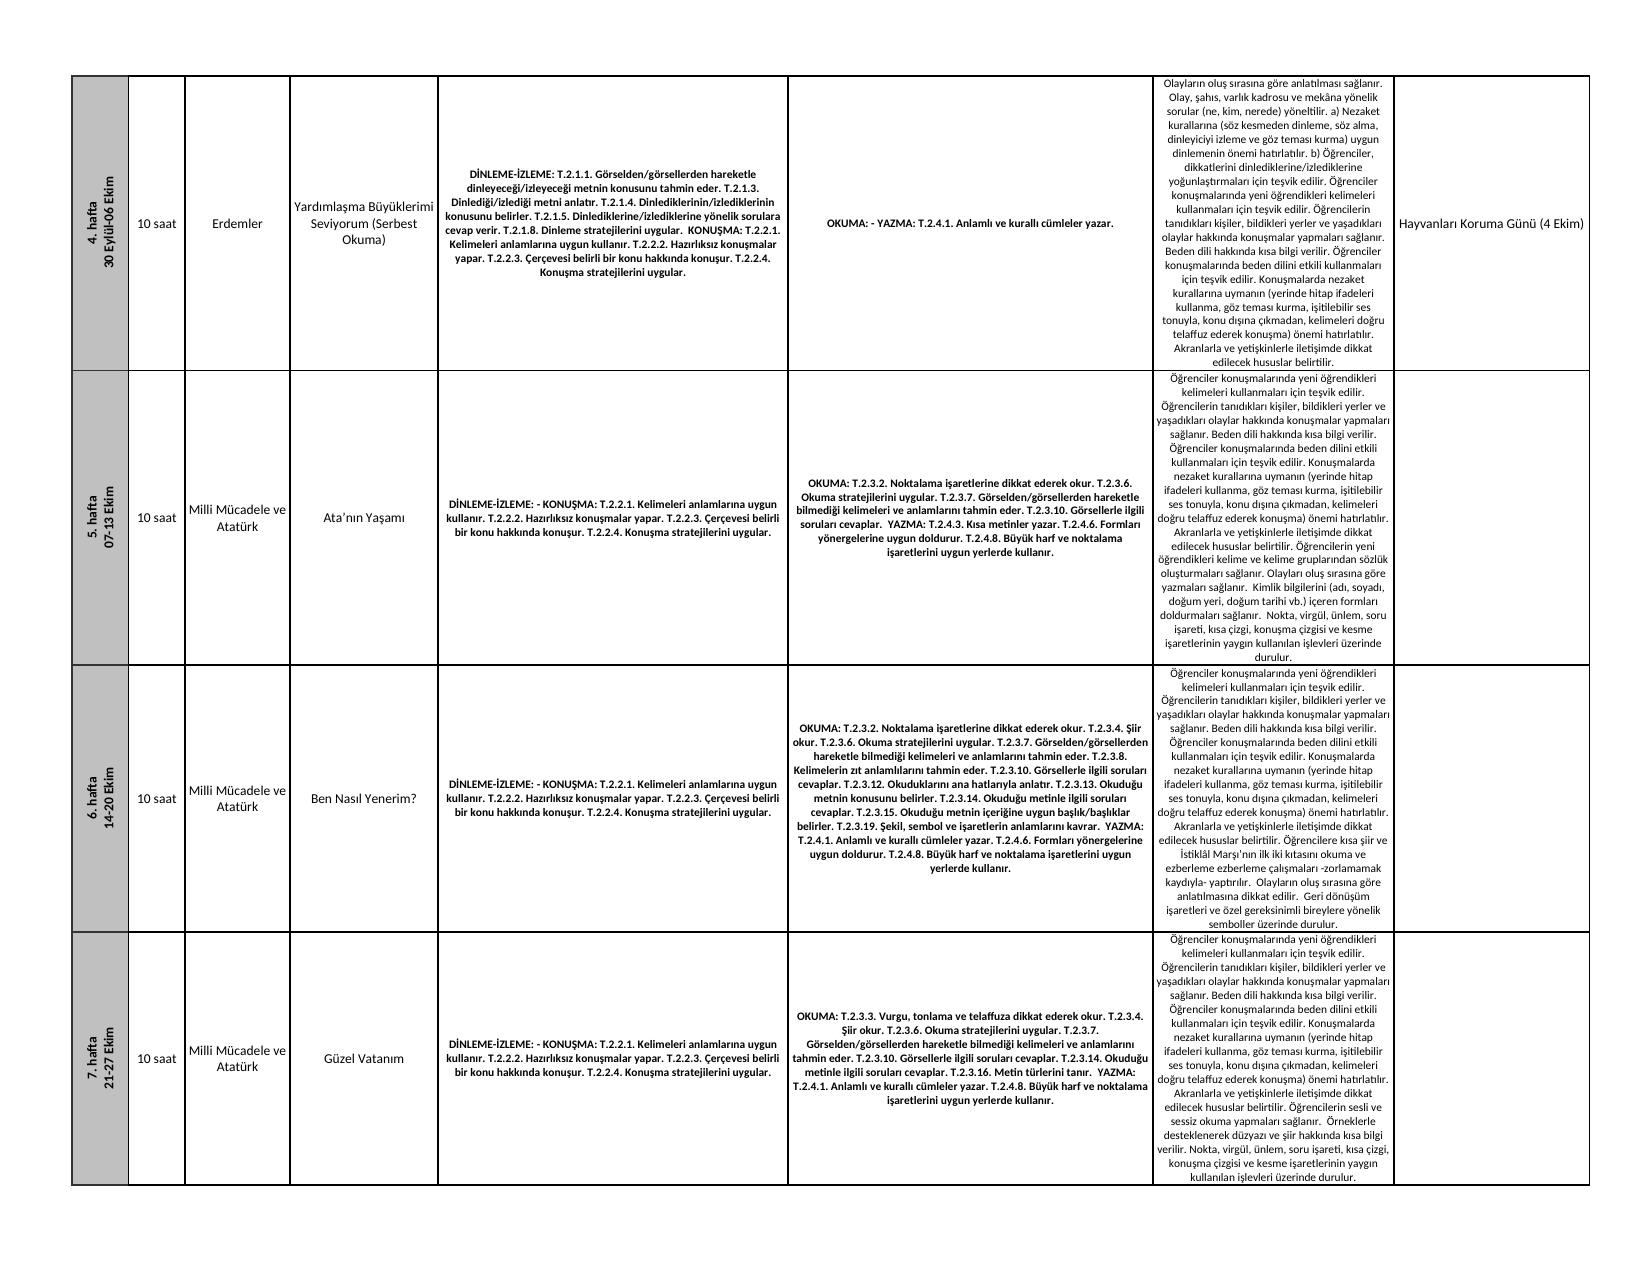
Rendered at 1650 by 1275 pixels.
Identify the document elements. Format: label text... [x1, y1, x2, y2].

table_cell OKUMA: - YAZMA: T.2.4.1. Anlamlı ve kurallı cümleler yazar. [789, 77, 1152, 370]
table_cell Ben Nasıl Yenerim? [291, 666, 437, 931]
table_cell Yardımlaşma Büyüklerimi Seviyorum (Serbest Okuma) [291, 77, 437, 370]
table_cell Olayların oluş sırasına göre anlatılması sağlanır. Olay, şahıs, varlık kadrosu ve mekâna yönelik sorular (ne, kim, nerede) yöneltilir. a) Nezaket kurallarına (söz kesmeden dinleme, söz alma, dinleyiciyi izleme ve göz teması kurma) uygun dinlemenin önemi hatırlatılır. b) Öğrenciler, dikkatlerini dinlediklerine/izlediklerine yoğunlaştırmaları için teşvik edilir. Öğrenciler konuşmalarında yeni öğrendikleri kelimeleri kullanmaları için teşvik edilir. Öğrencilerin tanıdıkları kişiler, bildikleri yerler ve yaşadıkları olaylar hakkında konuşmalar yapmaları sağlanır. Beden dili hakkında kısa bilgi verilir. Öğrenciler konuşmalarında beden dilini etkili kullanmaları için teşvik edilir. Konuşmalarda nezaket kurallarına uymanın (yerinde hitap ifadeleri kullanma, göz teması kurma, işitilebilir ses tonuyla, konu dışına çıkmadan, kelimeleri doğru telaffuz ederek konuşma) önemi hatırlatılır. Akranlarla ve yetişkinlerle iletişimde dikkat edilecek hususlar belirtilir. [1154, 77, 1393, 370]
table_cell 7. hafta 21-27 Ekim [73, 933, 128, 1184]
table_cell Milli Mücadele ve Atatürk [186, 371, 289, 664]
table_cell 10 saat [129, 666, 184, 931]
table_cell Öğrenciler konuşmalarında yeni öğrendikleri kelimeleri kullanmaları için teşvik edilir. Öğrencilerin tanıdıkları kişiler, bildikleri yerler ve yaşadıkları olaylar hakkında konuşmalar yapmaları sağlanır. Beden dili hakkında kısa bilgi verilir. Öğrenciler konuşmalarında beden dilini etkili kullanmaları için teşvik edilir. Konuşmalarda nezaket kurallarına uymanın (yerinde hitap ifadeleri kullanma, göz teması kurma, işitilebilir ses tonuyla, konu dışına çıkmadan, kelimeleri doğru telaffuz ederek konuşma) önemi hatırlatılır. Akranlarla ve yetişkinlerle iletişimde dikkat edilecek hususlar belirtilir. Öğrencilerin yeni öğrendikleri kelime ve kelime gruplarından sözlük oluşturmaları sağlanır. Olayları oluş sırasına göre yazmaları sağlanır. Kimlik bilgilerini (adı, soyadı, doğum yeri, doğum tarihi vb.) içeren formları doldurmaları sağlanır. Nokta, virgül, ünlem, soru işareti, kısa çizgi, konuşma çizgisi ve kesme işaretlerinin yaygın kullanılan işlevleri üzerinde durulur. [1154, 371, 1393, 664]
table_cell Erdemler [186, 77, 289, 370]
table_cell Ata’nın Yaşamı [291, 371, 437, 664]
table_cell OKUMA: T.2.3.3. Vurgu, tonlama ve telaffuza dikkat ederek okur. T.2.3.4. Şiir okur. T.2.3.6. Okuma stratejilerini uygular. T.2.3.7. Görselden/görsellerden hareketle bilmediği kelimeleri ve anlamlarını tahmin eder. T.2.3.10. Görsellerle ilgili soruları cevaplar. T.2.3.14. Okuduğu metinle ilgili soruları cevaplar. T.2.3.16. Metin türlerini tanır. YAZMA: T.2.4.1. Anlamlı ve kurallı cümleler yazar. T.2.4.8. Büyük harf ve noktalama işaretlerini uygun yerlerde kullanır. [789, 933, 1152, 1184]
table_cell OKUMA: T.2.3.2. Noktalama işaretlerine dikkat ederek okur. T.2.3.6. Okuma stratejilerini uygular. T.2.3.7. Görselden/görsellerden hareketle bilmediği kelimeleri ve anlamlarını tahmin eder. T.2.3.10. Görsellerle ilgili soruları cevaplar. YAZMA: T.2.4.3. Kısa metinler yazar. T.2.4.6. Formları yönergelerine uygun doldurur. T.2.4.8. Büyük harf ve noktalama işaretlerini uygun yerlerde kullanır. [789, 371, 1152, 664]
table_cell [1395, 933, 1589, 1184]
table_cell 6. hafta 14-20 Ekim [73, 666, 128, 931]
table_cell Öğrenciler konuşmalarında yeni öğrendikleri kelimeleri kullanmaları için teşvik edilir. Öğrencilerin tanıdıkları kişiler, bildikleri yerler ve yaşadıkları olaylar hakkında konuşmalar yapmaları sağlanır. Beden dili hakkında kısa bilgi verilir. Öğrenciler konuşmalarında beden dilini etkili kullanmaları için teşvik edilir. Konuşmalarda nezaket kurallarına uymanın (yerinde hitap ifadeleri kullanma, göz teması kurma, işitilebilir ses tonuyla, konu dışına çıkmadan, kelimeleri doğru telaffuz ederek konuşma) önemi hatırlatılır. Akranlarla ve yetişkinlerle iletişimde dikkat edilecek hususlar belirtilir. Öğrencilerin sesli ve sessiz okuma yapmaları sağlanır. Örneklerle desteklenerek düzyazı ve şiir hakkında kısa bilgi verilir. Nokta, virgül, ünlem, soru işareti, kısa çizgi, konuşma çizgisi ve kesme işaretlerinin yaygın kullanılan işlevleri üzerinde durulur. [1154, 933, 1393, 1184]
table_cell [1395, 371, 1589, 664]
table_cell Güzel Vatanım [291, 933, 437, 1184]
table_cell 4. hafta 30 Eylül-06 Ekim [73, 77, 128, 370]
table_cell 5. hafta 07-13 Ekim [73, 371, 128, 664]
table_cell DİNLEME-İZLEME: T.2.1.1. Görselden/görsellerden hareketle dinleyeceği/izleyeceği metnin konusunu tahmin eder. T.2.1.3. Dinlediği/izlediği metni anlatır. T.2.1.4. Dinlediklerinin/izlediklerinin konusunu belirler. T.2.1.5. Dinlediklerine/izlediklerine yönelik sorulara cevap verir. T.2.1.8. Dinleme stratejilerini uygular. KONUŞMA: T.2.2.1. Kelimeleri anlamlarına uygun kullanır. T.2.2.2. Hazırlıksız konuşmalar yapar. T.2.2.3. Çerçevesi belirli bir konu hakkında konuşur. T.2.2.4. Konuşma stratejilerini uygular. [439, 77, 787, 370]
table_cell [1395, 666, 1589, 931]
table_cell Milli Mücadele ve Atatürk [186, 933, 289, 1184]
table_cell 10 saat [129, 371, 184, 664]
table_cell 10 saat [129, 933, 184, 1184]
table_cell Hayvanları Koruma Günü (4 Ekim) [1395, 77, 1589, 370]
table_cell Milli Mücadele ve Atatürk [186, 666, 289, 931]
table_cell 10 saat [129, 77, 184, 370]
